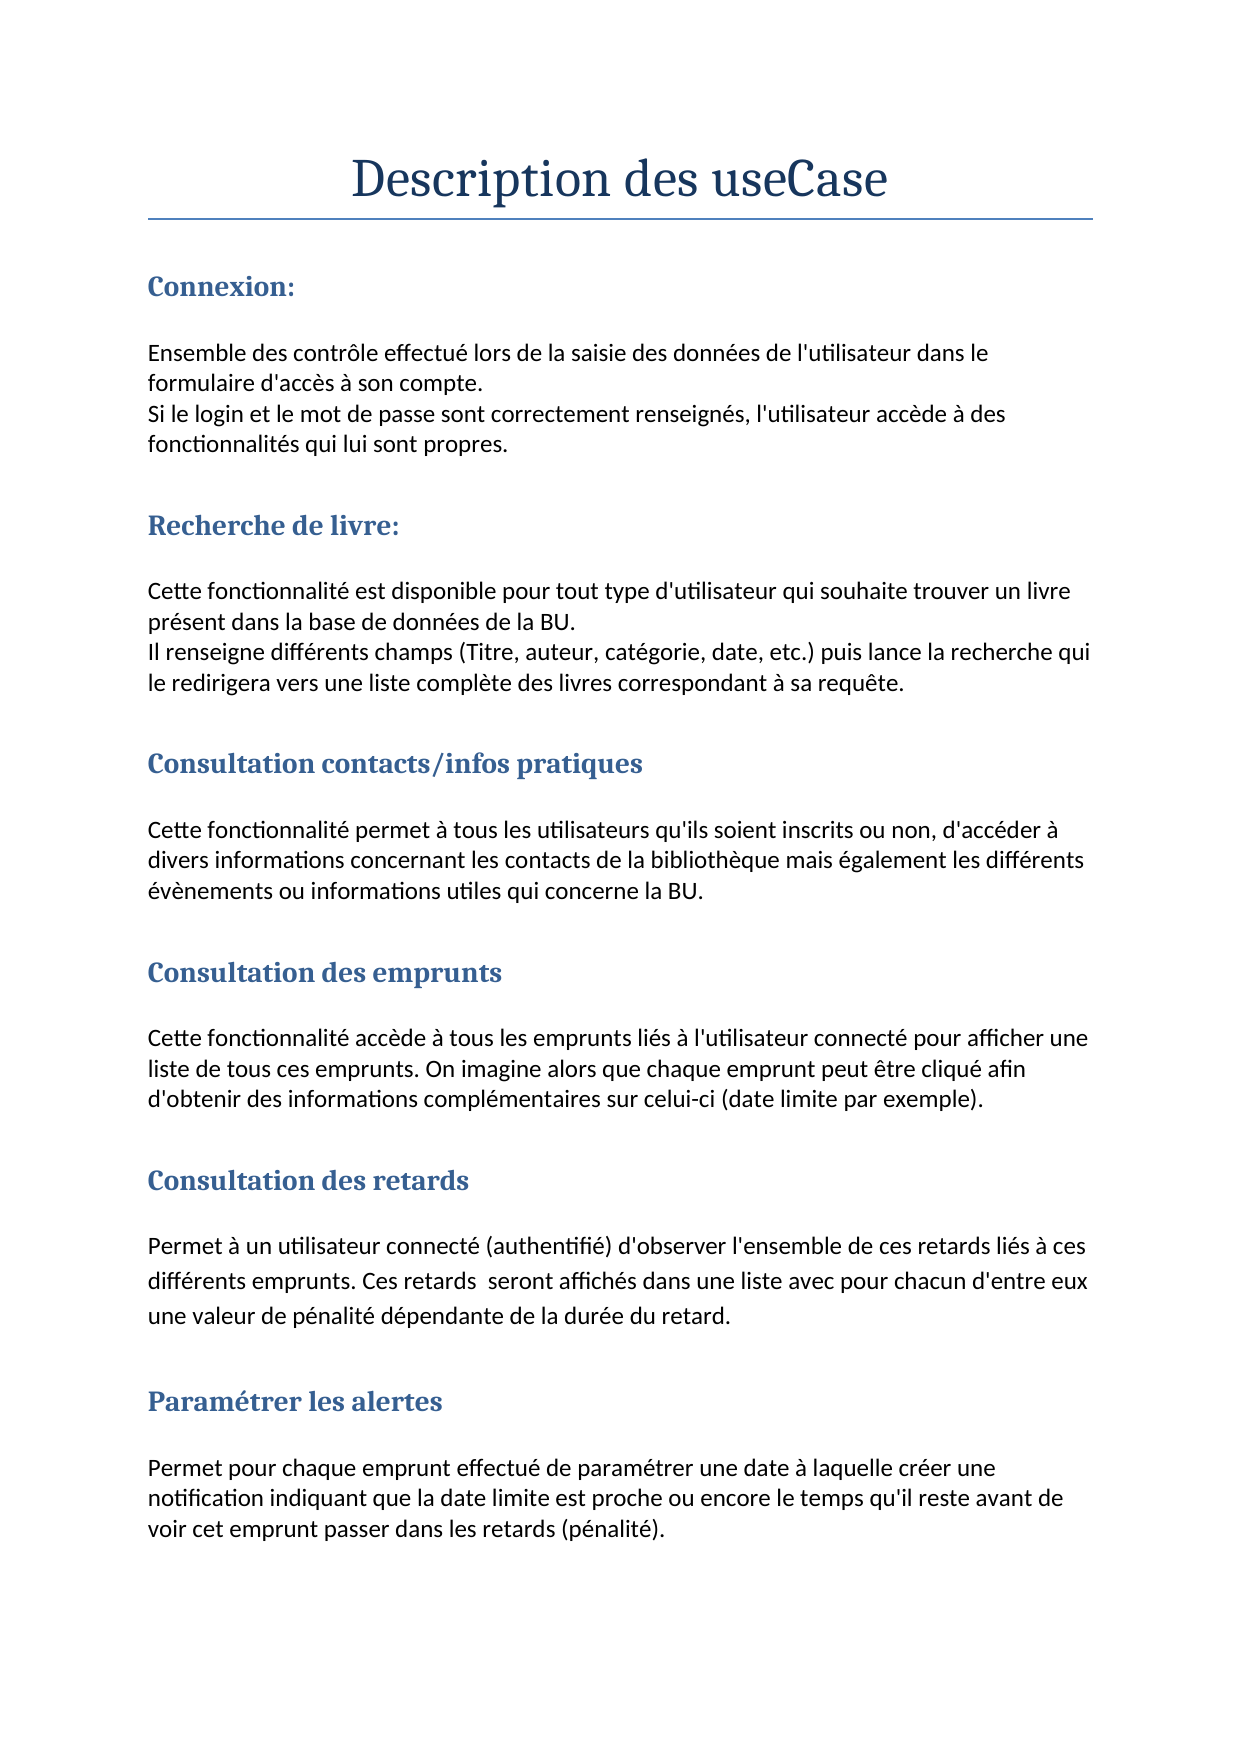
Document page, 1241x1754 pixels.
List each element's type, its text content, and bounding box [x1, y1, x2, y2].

subtitle Connexion: [148, 270, 1093, 304]
text Permet pour chaque emprunt effectué de paramétrer une date à laquelle créer une notification indiquant que la date limite est proche ou encore le temps qu'il reste avant de voir cet emprunt passer dans les retards (pénalité). [148, 1452, 1093, 1543]
text Cette fonctionnalité accède à tous les emprunts liés à l'utilisateur connecté pour afficher une liste de tous ces emprunts. On imagine alors que chaque emprunt peut être cliqué afin d'obtenir des informations complémentaires sur celui-ci (date limite par exemple). [148, 1022, 1093, 1114]
title Description des useCase [148, 148, 1093, 218]
subtitle Recherche de livre: [148, 509, 1093, 542]
text Cette fonctionnalité est disponible pour tout type d'utilisateur qui souhaite trouver un livre présent dans la base de données de la BU. [148, 576, 1093, 637]
text Cette fonctionnalité permet à tous les utilisateurs qu'ils soient inscrits ou non, d'accéder à divers informations concernant les contacts de la bibliothèque mais également les différents évènements ou informations utiles qui concerne la BU. [148, 814, 1093, 906]
subtitle Consultation des emprunts [148, 956, 1093, 989]
text Permet à un utilisateur connecté (authentifié) d'observer l'ensemble de ces retards liés à ces différents emprunts. Ces retards seront affichés dans une liste avec pour chacun d'entre eux une valeur de pénalité dépendante de la durée du retard. [148, 1230, 1093, 1331]
subtitle Consultation des retards [148, 1164, 1093, 1197]
subtitle Paramétrer les alertes [148, 1385, 1093, 1419]
text Si le login et le mot de passe sont correctement renseignés, l'utilisateur accède à des fonctionnalités qui lui sont propres. [148, 398, 1093, 459]
subtitle Consultation contacts/infos pratiques [148, 748, 1093, 781]
text Il renseigne différents champs (Titre, auteur, catégorie, date, etc.) puis lance la recherche qui le redirigera vers une liste complète des livres correspondant à sa requête. [148, 637, 1093, 698]
text Ensemble des contrôle effectué lors de la saisie des données de l'utilisateur dans le formulaire d'accès à son compte. [148, 337, 1093, 398]
